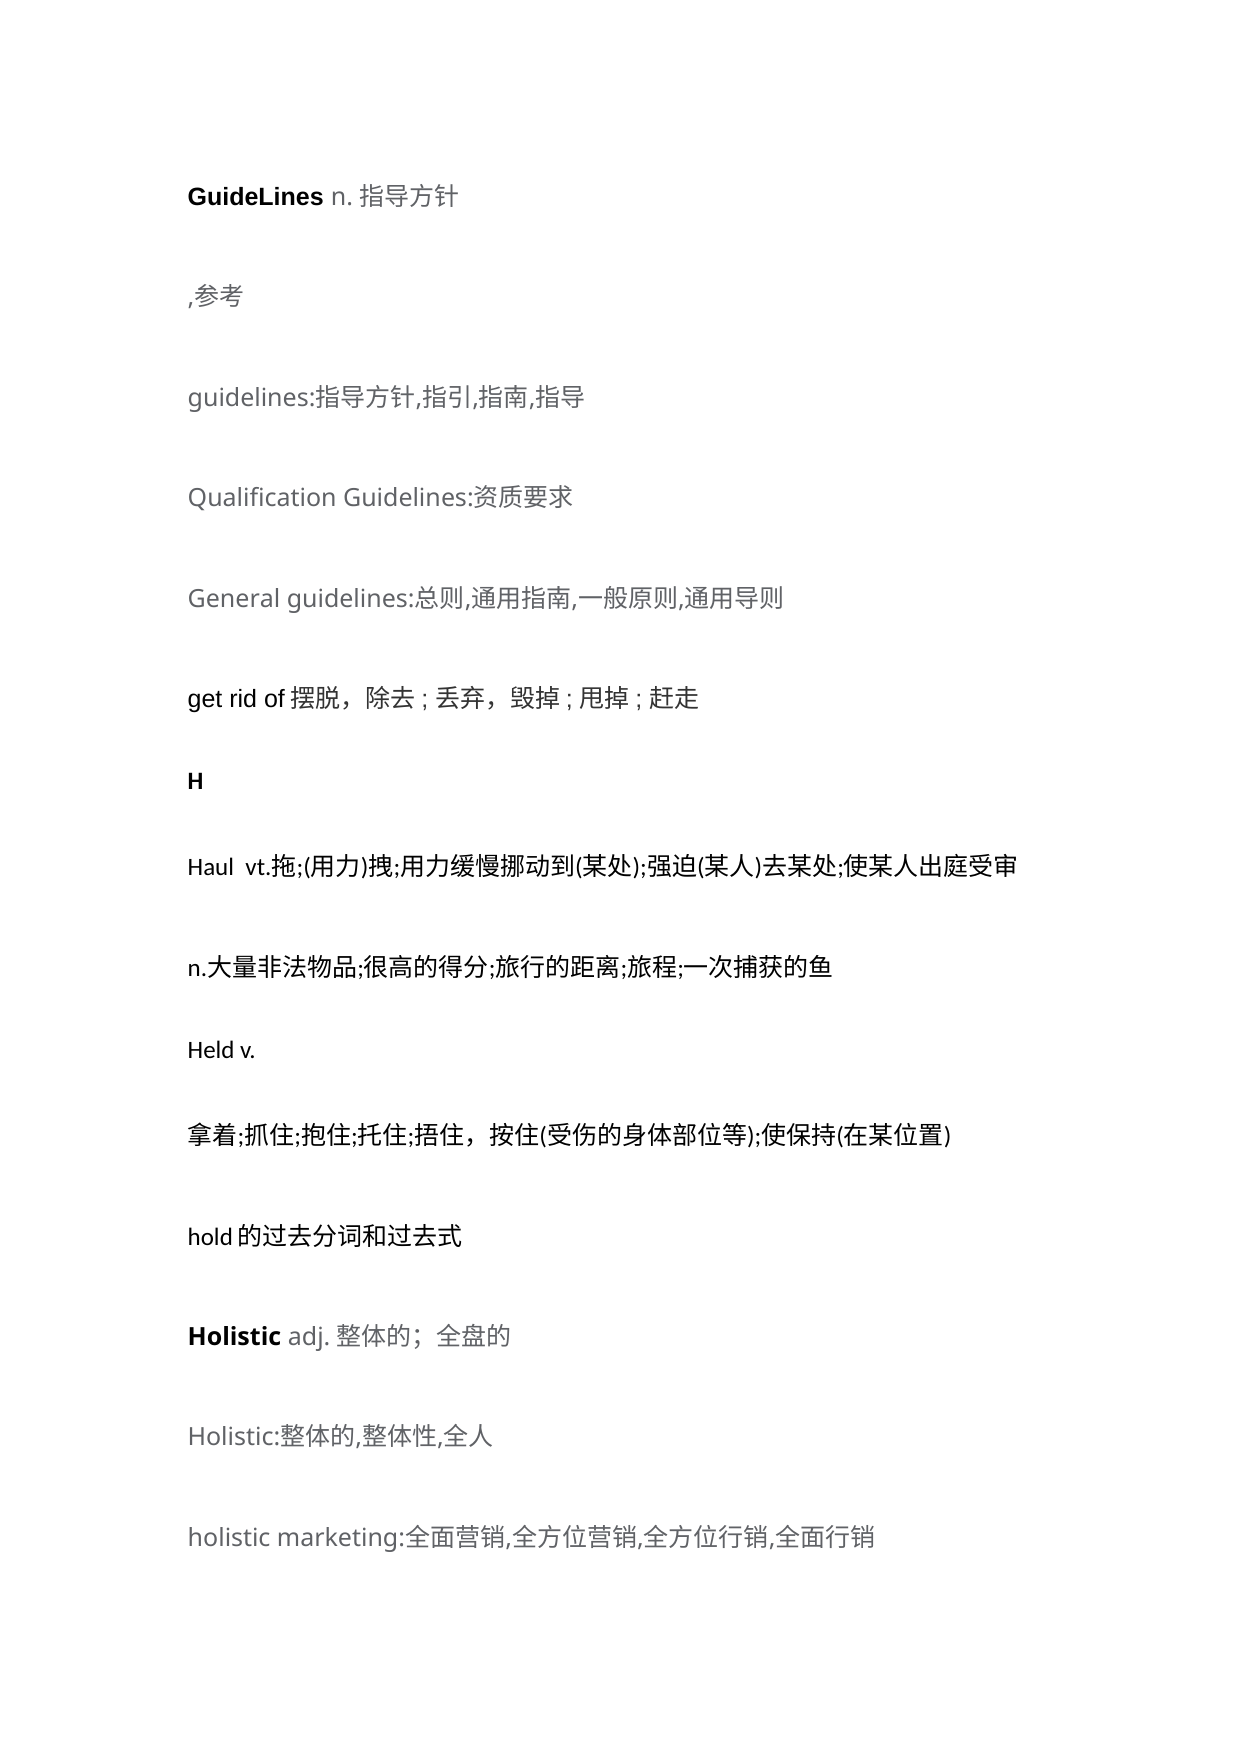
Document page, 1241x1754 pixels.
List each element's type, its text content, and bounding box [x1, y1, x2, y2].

subtitle H [187, 764, 1053, 797]
text General guidelines:总则,通用指南,一般原则,通用导则 [187, 564, 1053, 629]
text GuideLines n. 指导方针 [187, 162, 1053, 227]
text holistic marketing:全面营销,全方位营销,全方位行销,全面行销 [187, 1503, 1053, 1568]
text guidelines:指导方针,指引,指南,指导 [187, 363, 1053, 428]
text hold的过去分词和过去式 [187, 1202, 1053, 1267]
text Haul vt.拖;(用力)拽;用力缓慢挪动到(某处);强迫(某人)去某处;使某人出庭受审 [187, 832, 1053, 897]
text ,参考 [187, 262, 1053, 327]
text Holistic:整体的,整体性,全人 [187, 1402, 1053, 1467]
text get rid of 摆脱，除去 ; 丢弃，毁掉 ; 甩掉 ; 赶走 [187, 664, 1053, 729]
text Held v. [187, 1033, 1053, 1066]
text n.大量非法物品;很高的得分;旅行的距离;旅程;一次捕获的鱼 [187, 933, 1053, 998]
text Holistic adj. 整体的；全盘的 [187, 1302, 1053, 1367]
text Qualification Guidelines:资质要求 [187, 463, 1053, 528]
text 拿着;抓住;抱住;托住;捂住，按住(受伤的身体部位等);使保持(在某位置) [187, 1101, 1053, 1166]
